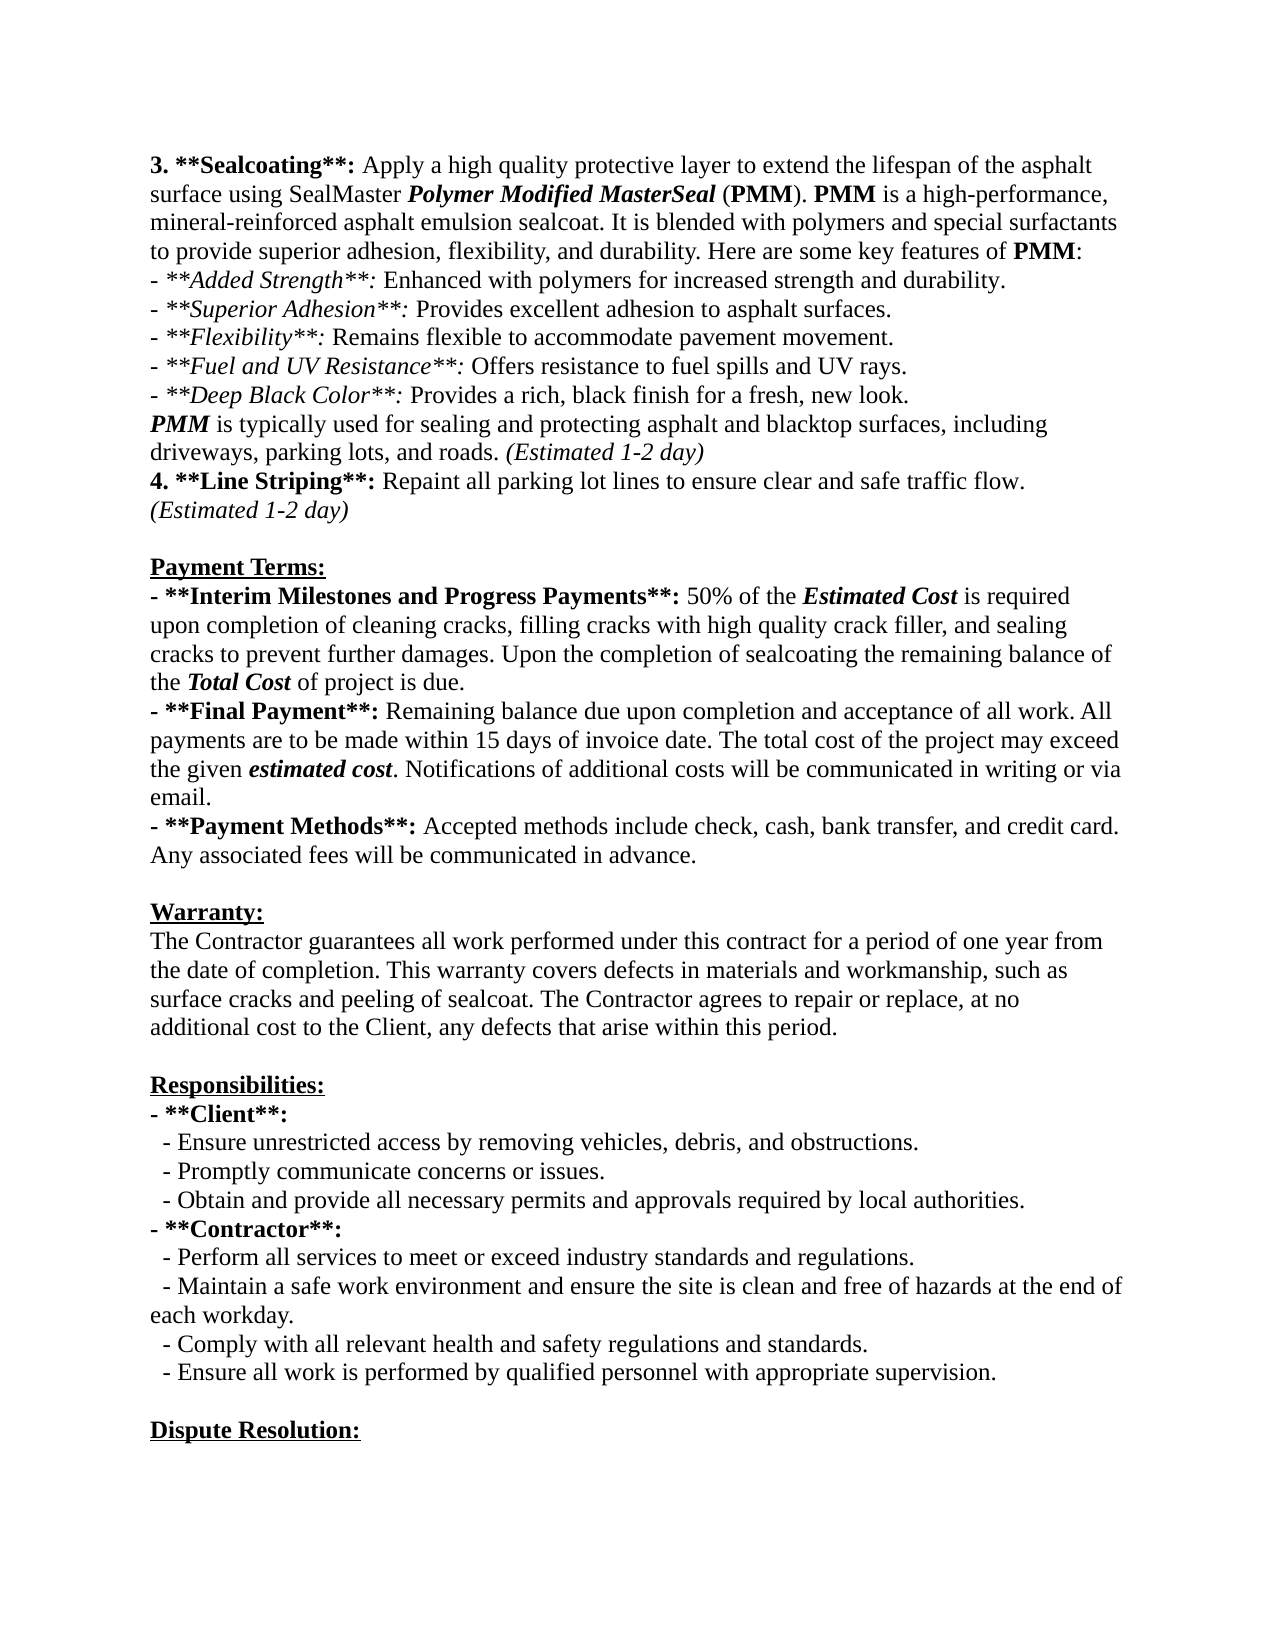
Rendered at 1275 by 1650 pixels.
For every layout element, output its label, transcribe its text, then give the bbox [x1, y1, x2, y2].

text - **Fuel and UV Resistance**: Offers resistance to fuel spills and UV rays. [150, 351, 1125, 380]
text - Ensure all work is performed by qualified personnel with appropriate supervision. [150, 1357, 1125, 1386]
text 3. **Sealcoating**: Apply a high quality protective layer to extend the lifespan of the asphalt surface using SealMaster Polymer Modified MasterSeal (PMM). PMM is a high-performance, mineral-reinforced asphalt emulsion sealcoat. It is blended with polymers and special surfactants to provide superior adhesion, flexibility, and durability. Here are some key features of PMM: [150, 150, 1125, 265]
text - Promptly communicate concerns or issues. [150, 1156, 1125, 1185]
text - Obtain and provide all necessary permits and approvals required by local authorities. [150, 1185, 1125, 1214]
text - Ensure unrestricted access by removing vehicles, debris, and obstructions. [150, 1127, 1125, 1156]
text - **Client**: [150, 1099, 1125, 1127]
text - **Final Payment**: Remaining balance due upon completion and acceptance of all work. All payments are to be made within 15 days of invoice date. The total cost of the project may exceed the given estimated cost. Notifications of additional costs will be communicated in writing or via email. [150, 696, 1125, 811]
text Warranty: [150, 897, 1125, 926]
text - **Contractor**: [150, 1214, 1125, 1242]
text Payment Terms: [150, 552, 1125, 581]
text Responsibilities: [150, 1070, 1125, 1099]
text - Comply with all relevant health and safety regulations and standards. [150, 1329, 1125, 1357]
text 4. **Line Striping**: Repaint all parking lot lines to ensure clear and safe traffic flow. (Estimated 1-2 day) [150, 466, 1125, 524]
text - Perform all services to meet or exceed industry standards and regulations. [150, 1242, 1125, 1271]
text - **Interim Milestones and Progress Payments**: 50% of the Estimated Cost is required upon completion of cleaning cracks, filling cracks with high quality crack filler, and sealing cracks to prevent further damages. Upon the completion of sealcoating the remaining balance of the Total Cost of project is due. [150, 581, 1125, 696]
text - **Deep Black Color**: Provides a rich, black finish for a fresh, new look. [150, 380, 1125, 409]
text PMM is typically used for sealing and protecting asphalt and blacktop surfaces, including driveways, parking lots, and roads. (Estimated 1-2 day) [150, 409, 1125, 466]
text - **Flexibility**: Remains flexible to accommodate pavement movement. [150, 322, 1125, 351]
text - Maintain a safe work environment and ensure the site is clean and free of hazards at the end of each workday. [150, 1271, 1125, 1329]
text - **Superior Adhesion**: Provides excellent adhesion to asphalt surfaces. [150, 294, 1125, 322]
text The Contractor guarantees all work performed under this contract for a period of one year from the date of completion. This warranty covers defects in materials and workmanship, such as surface cracks and peeling of sealcoat. The Contractor agrees to repair or replace, at no additional cost to the Client, any defects that arise within this period. [150, 926, 1125, 1041]
text - **Added Strength**: Enhanced with polymers for increased strength and durability. [150, 265, 1125, 294]
text Dispute Resolution: [150, 1415, 1125, 1444]
text - **Payment Methods**: Accepted methods include check, cash, bank transfer, and credit card. Any associated fees will be communicated in advance. [150, 811, 1125, 869]
